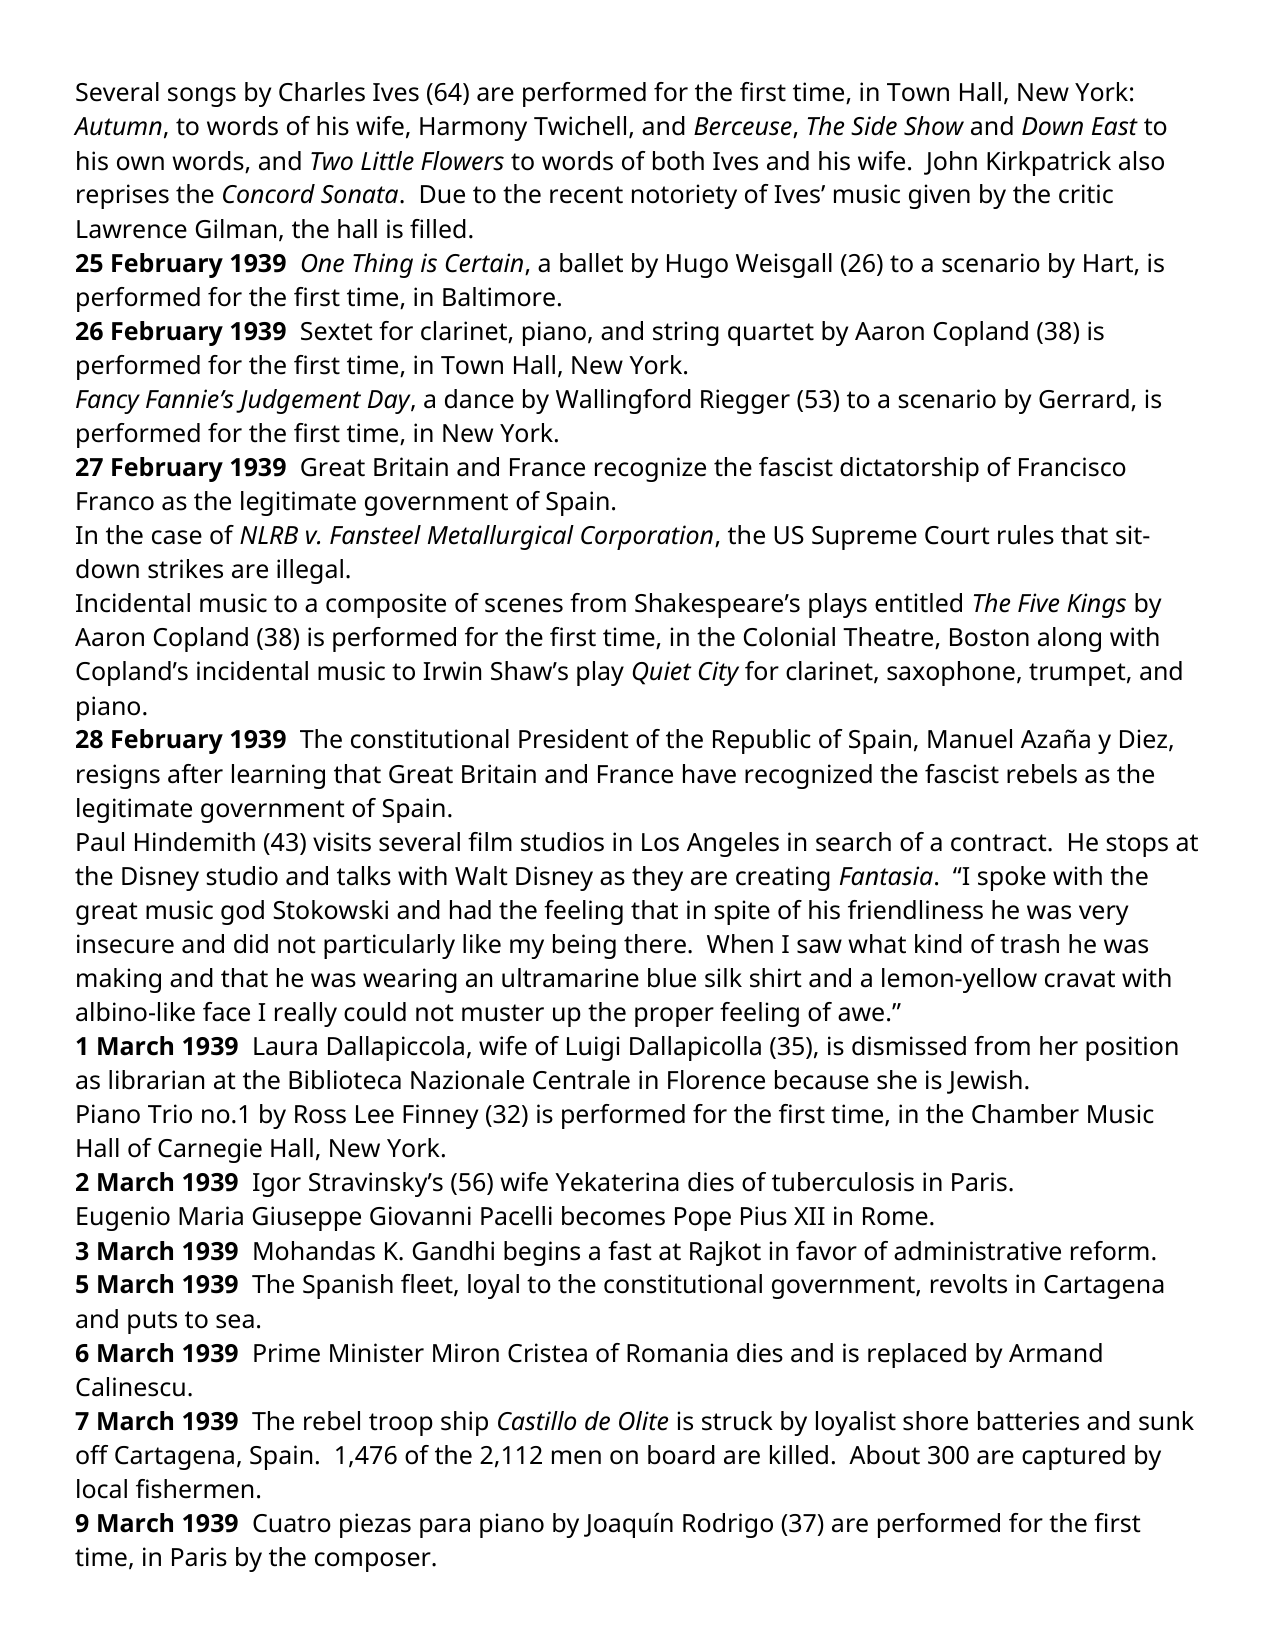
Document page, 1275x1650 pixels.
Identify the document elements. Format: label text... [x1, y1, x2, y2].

text 27 February 1939 Great Britain and France recognize the fascist dictatorship of Francisco Franco as the legitimate government of Spain. [75, 450, 1200, 518]
text 1 March 1939 Laura Dallapiccola, wife of Luigi Dallapicolla (35), is dismissed from her position as librarian at the Biblioteca Nazionale Centrale in Florence because she is Jewish. [75, 1029, 1200, 1097]
text 6 March 1939 Prime Minister Miron Cristea of Romania dies and is replaced by Armand Calinescu. [75, 1335, 1200, 1403]
text 3 March 1939 Mohandas K. Gandhi begins a fast at Rajkot in favor of administrative reform. [75, 1233, 1200, 1267]
text 25 February 1939 One Thing is Certain, a ballet by Hugo Weisgall (26) to a scenario by Hart, is performed for the first time, in Baltimore. [75, 245, 1200, 313]
text Piano Trio no.1 by Ross Lee Finney (32) is performed for the first time, in the Chamber Music Hall of Carnegie Hall, New York. [75, 1097, 1200, 1165]
text 26 February 1939 Sextet for clarinet, piano, and string quartet by Aaron Copland (38) is performed for the first time, in Town Hall, New York. [75, 313, 1200, 382]
text 9 March 1939 Cuatro piezas para piano by Joaquín Rodrigo (37) are performed for the first time, in Paris by the composer. [75, 1506, 1200, 1574]
text 28 February 1939 The constitutional President of the Republic of Spain, Manuel Azaña y Diez, resigns after learning that Great Britain and France have recognized the fascist rebels as the legitimate government of Spain. [75, 722, 1200, 824]
text In the case of NLRB v. Fansteel Metallurgical Corporation, the US Supreme Court rules that sit-down strikes are illegal. [75, 518, 1200, 586]
text 7 March 1939 The rebel troop ship Castillo de Olite is struck by loyalist shore batteries and sunk off Cartagena, Spain. 1,476 of the 2,112 men on board are killed. About 300 are captured by local fishermen. [75, 1403, 1200, 1506]
text Eugenio Maria Giuseppe Giovanni Pacelli becomes Pope Pius XII in Rome. [75, 1199, 1200, 1233]
text 5 March 1939 The Spanish fleet, loyal to the constitutional government, revolts in Cartagena and puts to sea. [75, 1267, 1200, 1335]
text Incidental music to a composite of scenes from Shakespeare’s plays entitled The Five Kings by Aaron Copland (38) is performed for the first time, in the Colonial Theatre, Boston along with Copland’s incidental music to Irwin Shaw’s play Quiet City for clarinet, saxophone, trumpet, and piano. [75, 586, 1200, 722]
text Paul Hindemith (43) visits several film studios in Los Angeles in search of a contract. He stops at the Disney studio and talks with Walt Disney as they are creating Fantasia. “I spoke with the great music god Stokowski and had the feeling that in spite of his friendliness he was very insecure and did not particularly like my being there. When I saw what kind of trash he was making and that he was wearing an ultramarine blue silk shirt and a lemon-yellow cravat with albino-like face I really could not muster up the proper feeling of awe.” [75, 824, 1200, 1029]
text 2 March 1939 Igor Stravinsky’s (56) wife Yekaterina dies of tuberculosis in Paris. [75, 1165, 1200, 1199]
text Fancy Fannie’s Judgement Day, a dance by Wallingford Riegger (53) to a scenario by Gerrard, is performed for the first time, in New York. [75, 382, 1200, 450]
